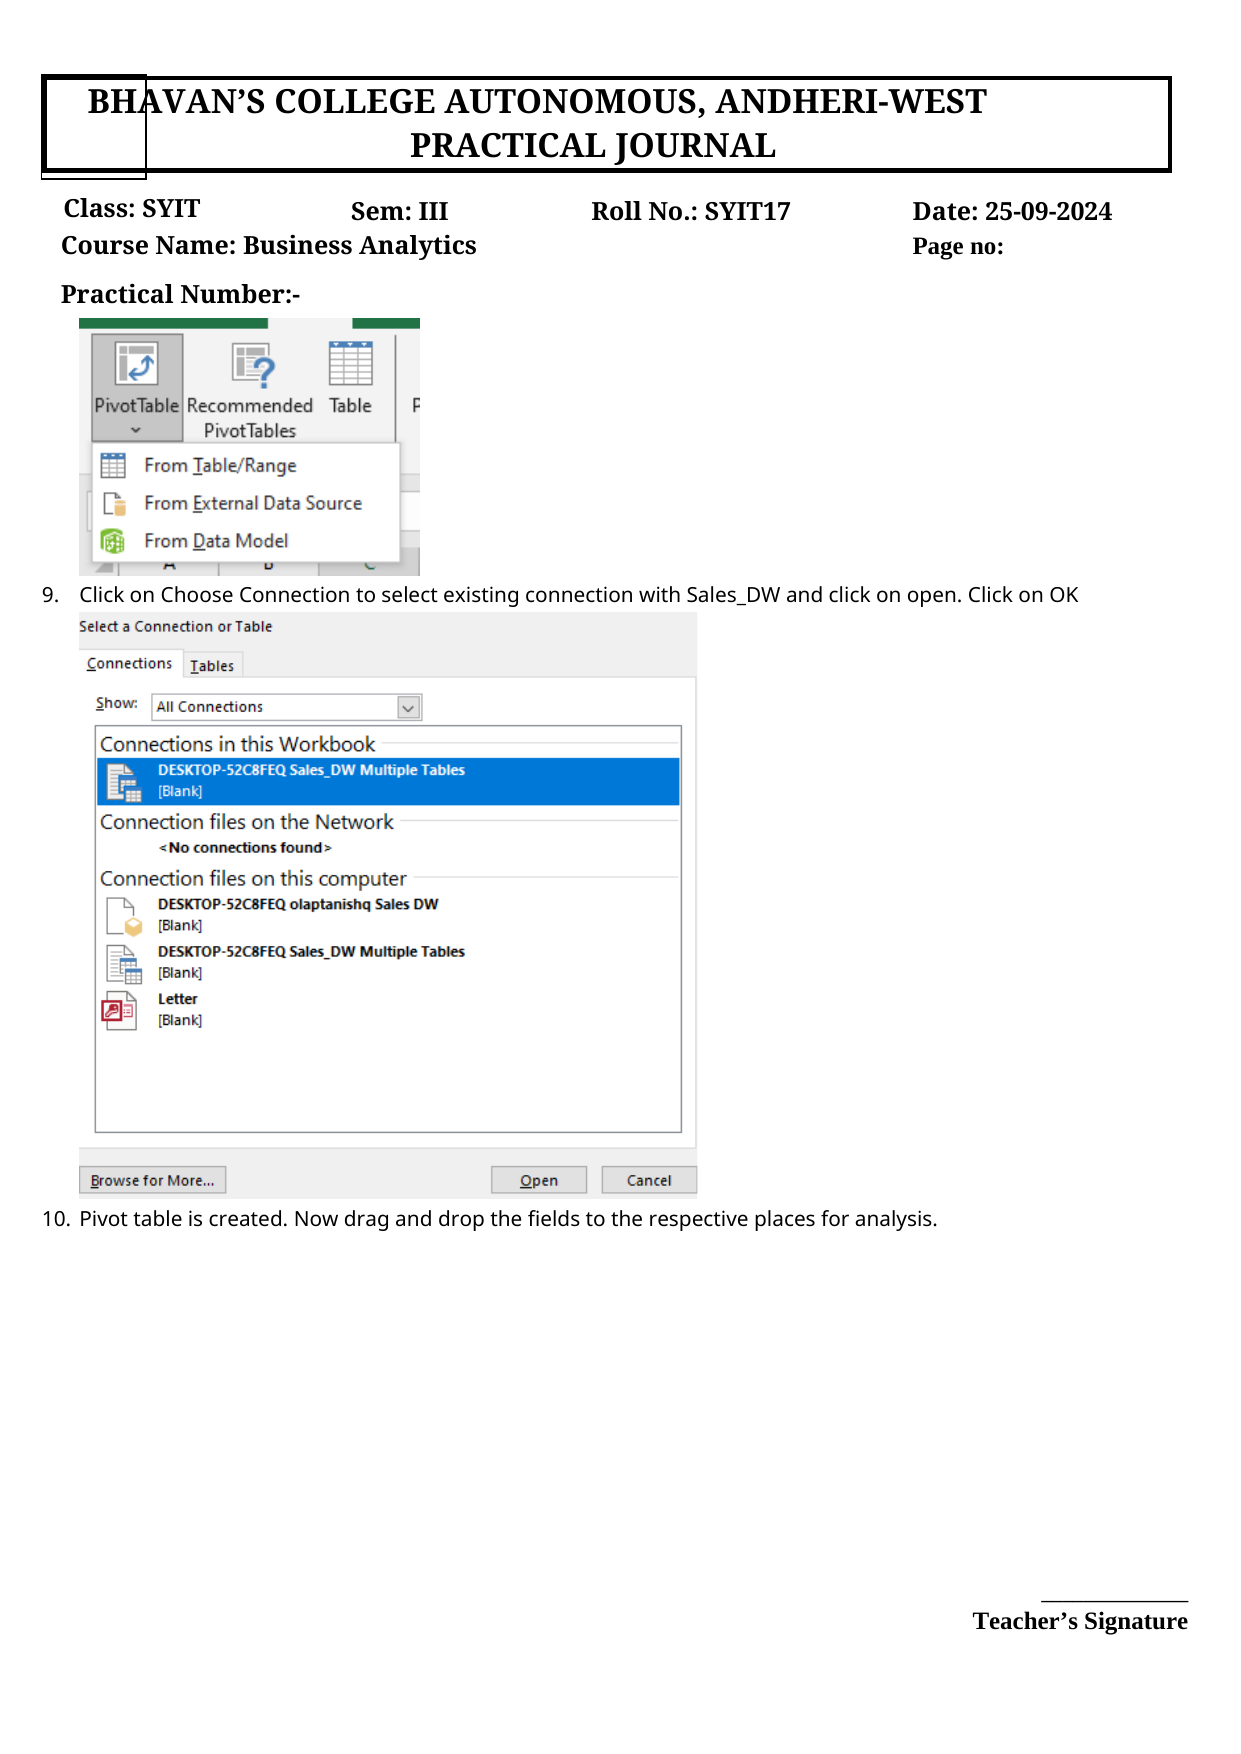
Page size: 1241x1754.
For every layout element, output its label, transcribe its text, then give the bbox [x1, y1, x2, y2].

picture [79, 318, 420, 576]
list Click on Choose Connection to select existing connection with Sales_DW and click on open. Click on OK [42, 580, 1188, 608]
list Pivot table is created. Now drag and drop the fields to the respective places for analysis. [42, 1204, 1188, 1232]
picture [79, 612, 698, 1199]
